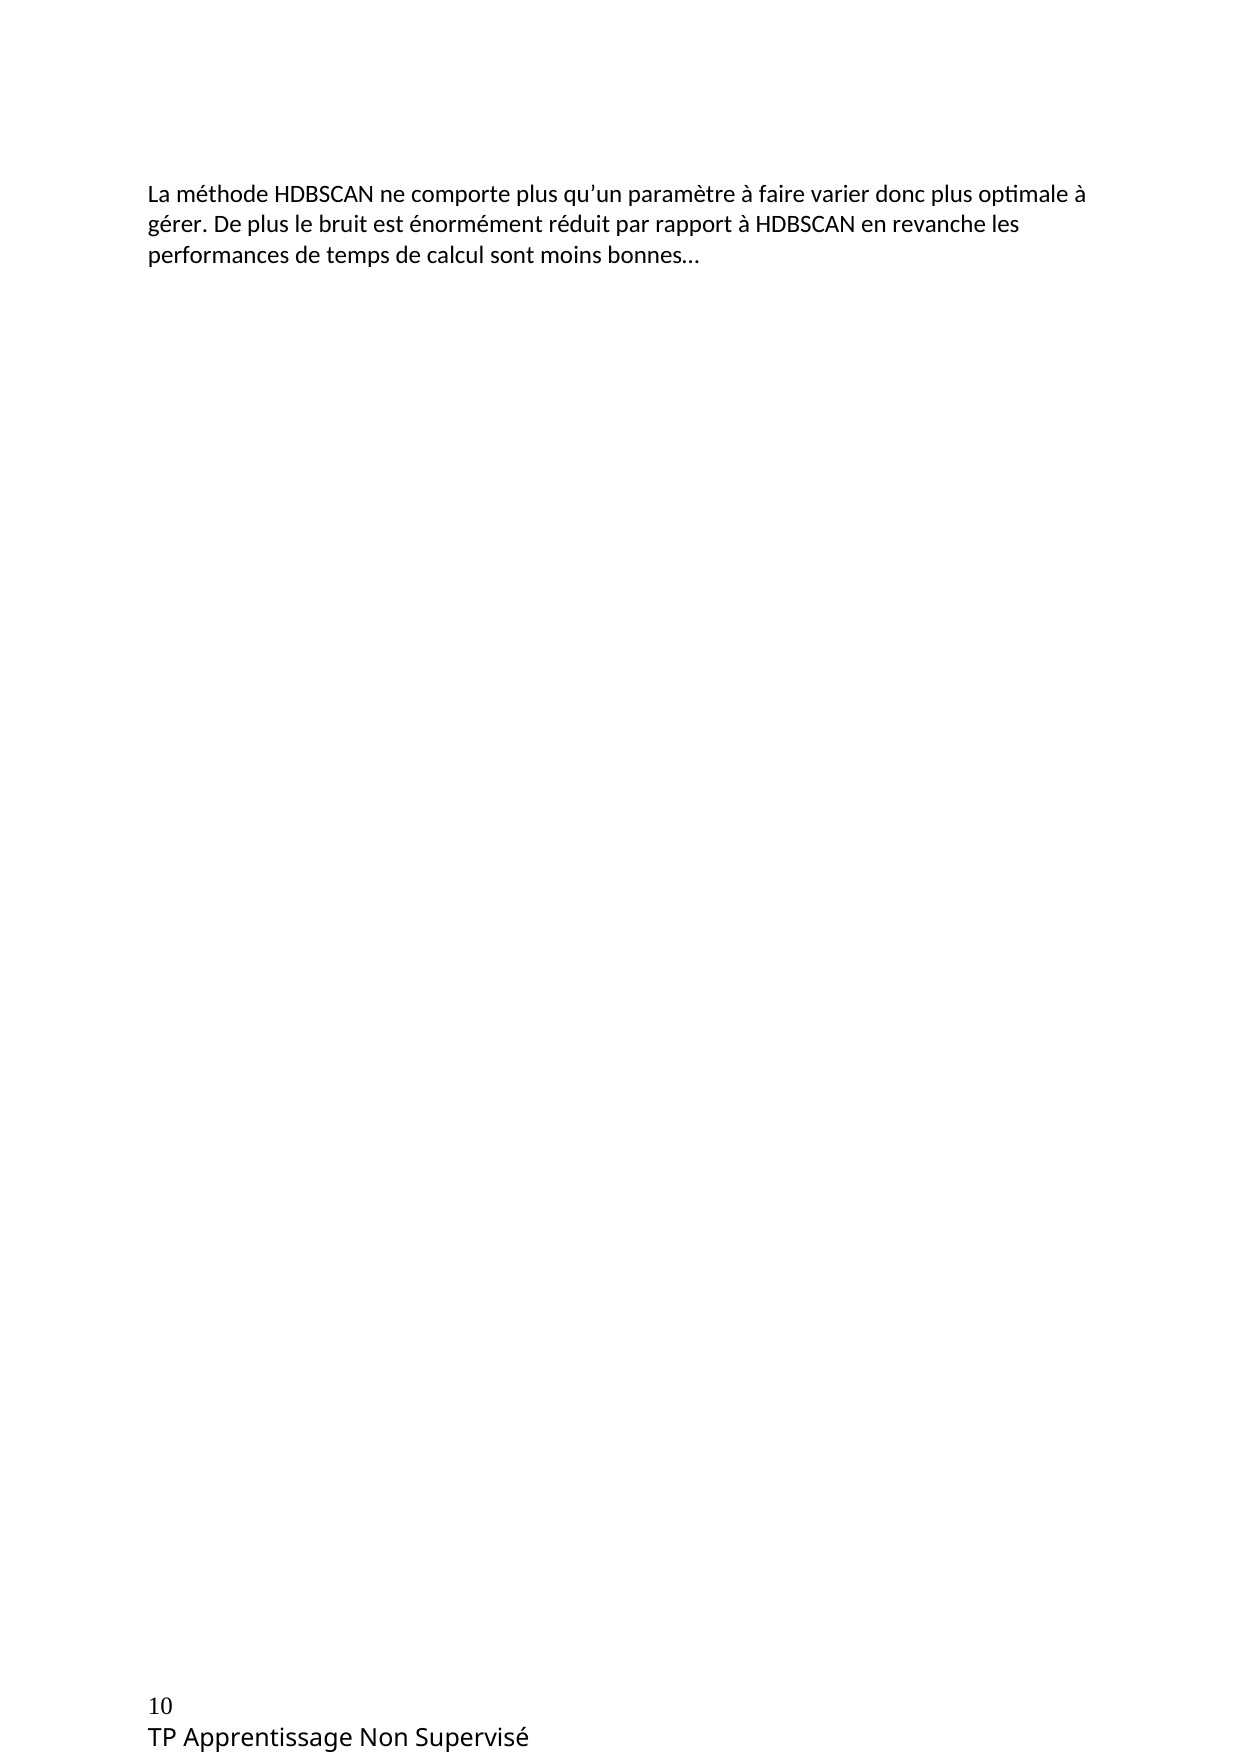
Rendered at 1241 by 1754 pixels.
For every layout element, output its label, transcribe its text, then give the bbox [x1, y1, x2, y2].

text La méthode HDBSCAN ne comporte plus qu’un paramètre à faire varier donc plus optimale à gérer. De plus le bruit est énormément réduit par rapport à HDBSCAN en revanche les performances de temps de calcul sont moins bonnes… [148, 178, 1093, 270]
